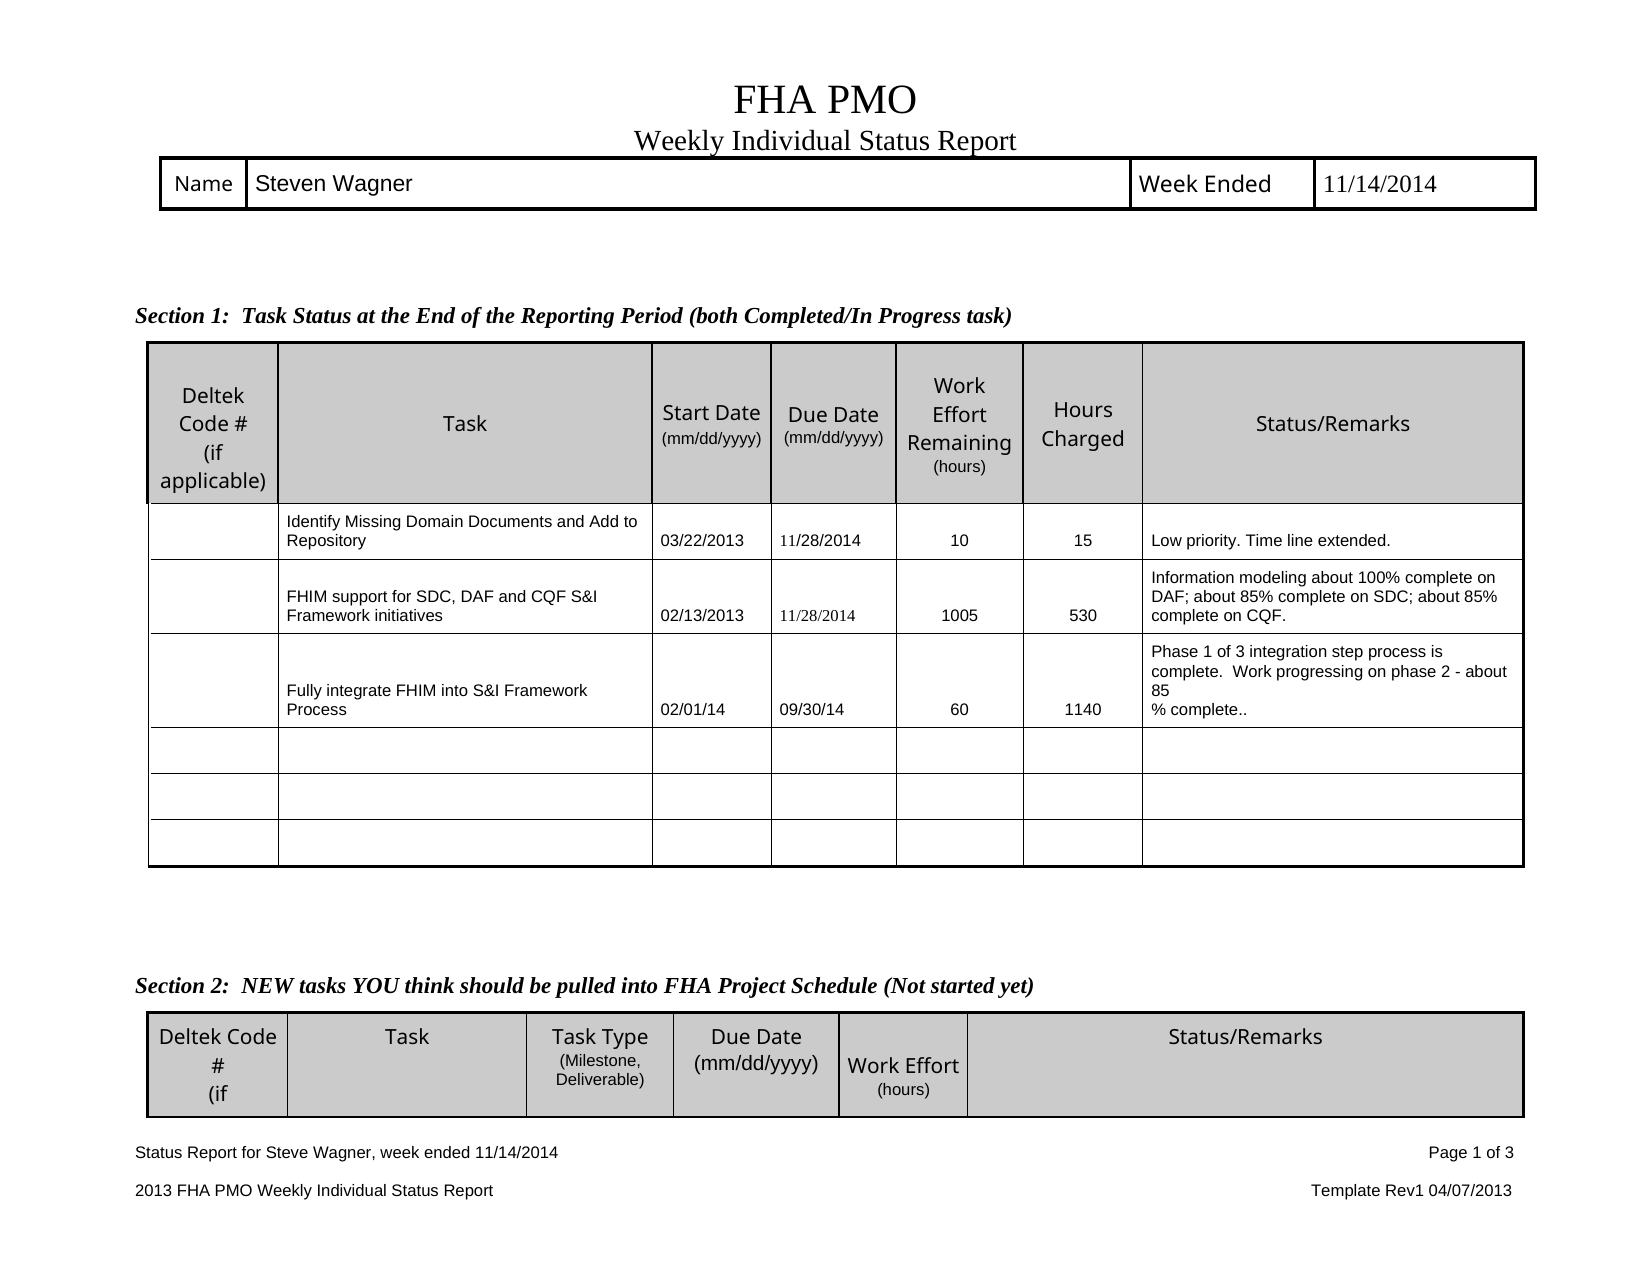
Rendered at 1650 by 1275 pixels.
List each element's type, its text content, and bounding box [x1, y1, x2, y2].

table_header Task [279, 344, 651, 503]
table_cell Information modeling about 100% complete on DAF; about 85% complete on SDC; about 85% complete on CQF. [1143, 560, 1522, 633]
table_cell 530 [1024, 560, 1142, 633]
table_cell [897, 774, 1023, 819]
table_header Steven Wagner [248, 160, 1129, 207]
table_header Work Effort Remaining (hours) [897, 344, 1022, 503]
table_cell [772, 728, 896, 773]
table_cell [653, 820, 771, 865]
table_cell [897, 728, 1023, 773]
table_cell [149, 727, 278, 773]
table_cell [653, 728, 771, 773]
table_header Due Date (mm/dd/yyyy) [772, 344, 895, 503]
table_cell 60 [897, 634, 1023, 727]
table_cell [1024, 774, 1142, 819]
table_cell [1143, 728, 1522, 773]
table_header Status/Remarks [1143, 344, 1522, 503]
table_cell [772, 774, 896, 819]
table_cell [279, 774, 652, 819]
table_header Hours Charged [1024, 344, 1142, 503]
table_cell [149, 819, 278, 865]
table_cell Low priority. Time line extended. [1143, 504, 1522, 559]
table_cell [772, 820, 896, 865]
table_header Start Date (mm/dd/yyyy) [653, 344, 770, 503]
subtitle Section 2: NEW tasks YOU think should be pulled into FHA Project Schedule (Not started yet) [135, 972, 1515, 998]
table_cell [653, 774, 771, 819]
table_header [527, 1014, 673, 1116]
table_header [149, 1014, 287, 1116]
table_cell Phase 1 of 3 integration step process is complete. Work progressing on phase 2 - about 85 % complete.. [1143, 634, 1522, 727]
subtitle Section 1: Task Status at the End of the Reporting Period (both Completed/In Progress task) [135, 302, 1515, 329]
table_header Task [288, 1014, 526, 1116]
table_cell 11/28/2014 [772, 504, 896, 559]
table_cell 02/01/14 [653, 634, 771, 727]
table_cell [149, 503, 278, 559]
table_cell [149, 773, 278, 819]
table_cell 1005 [897, 560, 1023, 633]
table_cell [1024, 728, 1142, 773]
table_cell FHIM support for SDC, DAF and CQF S&I Framework initiatives [279, 560, 652, 633]
table_cell [1143, 774, 1522, 819]
table_cell [149, 559, 278, 633]
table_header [674, 1014, 838, 1116]
table_cell 10 [897, 504, 1023, 559]
table_header Week Ended [1132, 160, 1313, 207]
table_cell Fully integrate FHIM into S&I Framework Process [279, 634, 652, 727]
table_cell [1143, 820, 1522, 865]
table_cell Identify Missing Domain Documents and Add to Repository [279, 504, 652, 559]
table_header Deltek Code # (if applicable) [149, 344, 277, 503]
table_header Status/Remarks [968, 1014, 1522, 1116]
table_cell 03/22/2013 [653, 504, 771, 559]
table_cell 02/13/2013 [653, 560, 771, 633]
table_header 11/14/2014 [1316, 160, 1534, 207]
table_cell 15 [1024, 504, 1142, 559]
table_header Work Effort (hours) [840, 1014, 967, 1116]
table_cell [1024, 820, 1142, 865]
table_cell 11/28/2014 [772, 560, 896, 633]
table_cell [897, 820, 1023, 865]
table_cell [279, 728, 652, 773]
table_cell [149, 633, 278, 727]
table_header Name [162, 160, 245, 207]
table_cell 1140 [1024, 634, 1142, 727]
table_cell 09/30/14 [772, 634, 896, 727]
table_cell [279, 820, 652, 865]
